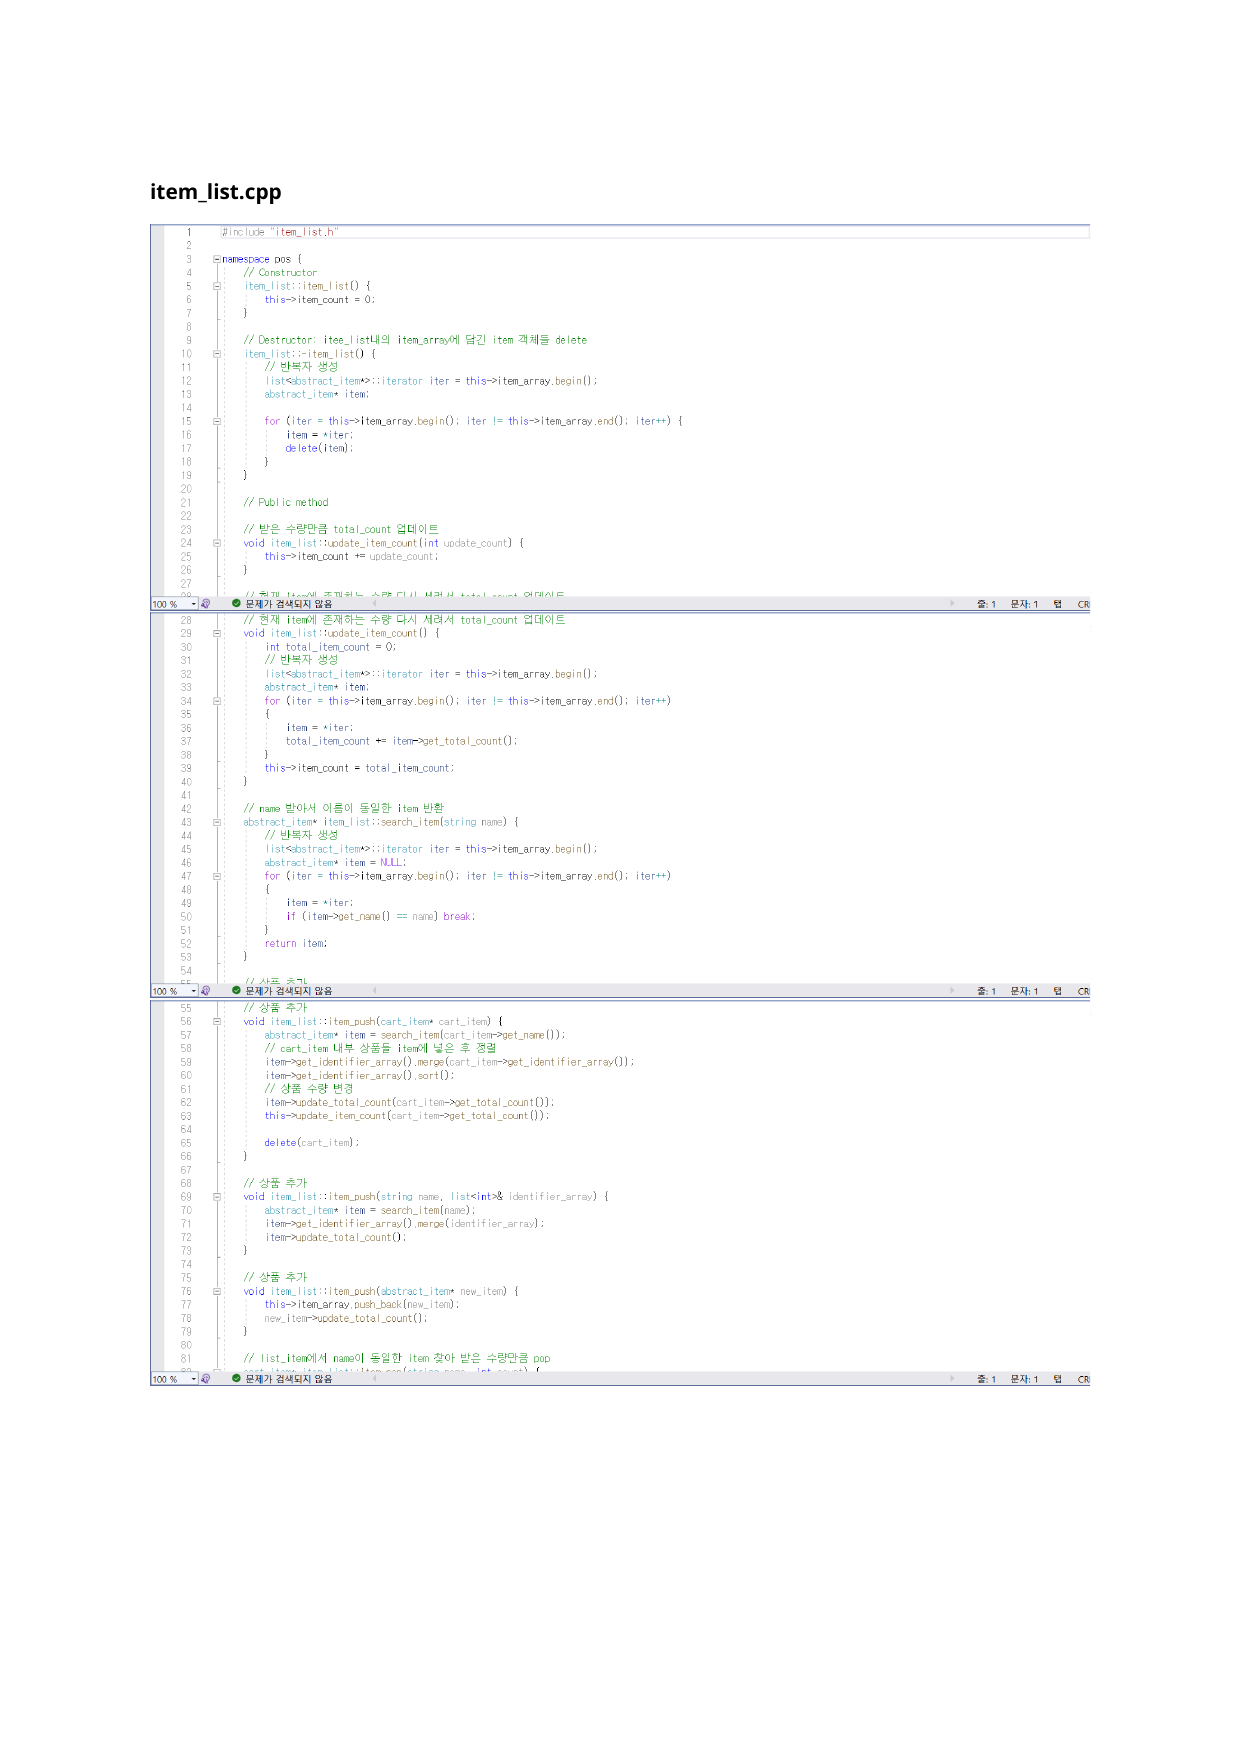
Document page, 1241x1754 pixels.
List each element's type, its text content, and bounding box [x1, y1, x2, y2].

text item_list.cpp [150, 177, 1090, 206]
picture [150, 1000, 1091, 1386]
picture [150, 612, 1091, 998]
picture [150, 224, 1091, 611]
